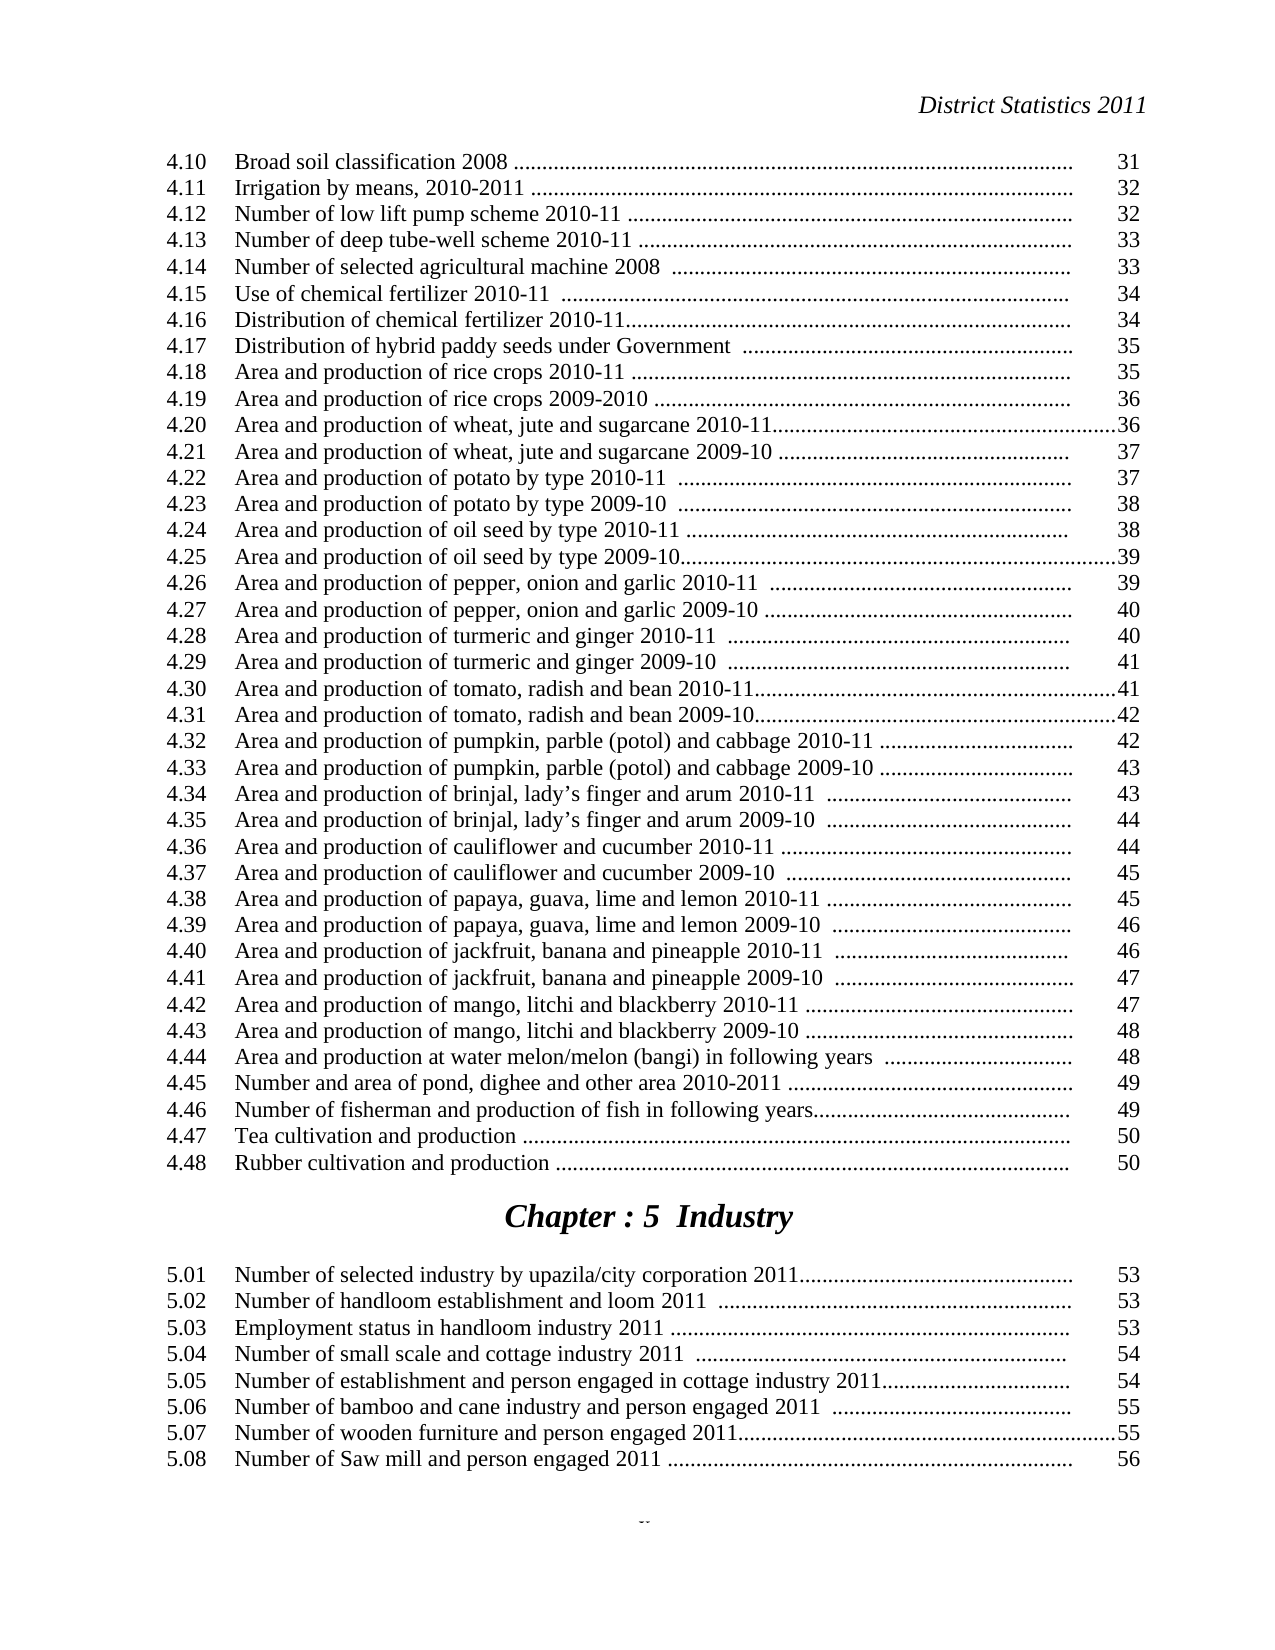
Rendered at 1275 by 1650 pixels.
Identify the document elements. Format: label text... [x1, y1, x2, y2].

text 5.07 Number of wooden furniture and person engaged 2011 55 [166, 1419, 1177, 1446]
text Chapter : 5 Industry [125, 1197, 1172, 1235]
text 4.11 Irrigation by means, 2010-2011 ............................................................................................... 32 [166, 174, 1177, 201]
text 4.40 Area and production of jackfruit, banana and pineapple 2010-11 ......................................... 46 [166, 938, 1177, 964]
text 4.27 Area and production of pepper, onion and garlic 2009-10 ...................................................... 40 [166, 596, 1177, 622]
text 4.16 Distribution of chemical fertilizer 2010-11.............................................................................. 34 [166, 306, 1177, 332]
text 4.26 Area and production of pepper, onion and garlic 2010-11 ..................................................... 39 [166, 569, 1177, 596]
text 4.12 Number of low lift pump scheme 2010-11 .............................................................................. 32 [166, 201, 1177, 227]
text 4.44 Area and production at water melon/melon (bangi) in following years ................................. 48 [166, 1043, 1177, 1070]
text 4.15 Use of chemical fertilizer 2010-11 ......................................................................................... 34 [166, 280, 1177, 306]
text 5.03 Employment status in handloom industry 2011 ...................................................................... 53 [166, 1314, 1177, 1340]
text 4.45 Number and area of pond, dighee and other area 2010-2011 .................................................. 49 [166, 1070, 1177, 1096]
list Area and production of tomato, radish and bean 2010-11 41 [166, 674, 1177, 701]
text 4.41 Area and production of jackfruit, banana and pineapple 2009-10 .......................................... 47 [166, 964, 1177, 991]
text 4.10 Broad soil classification 2008 .................................................................................................. 31 [166, 148, 1177, 174]
text 5.02 Number of handloom establishment and loom 2011 .............................................................. 53 [166, 1288, 1177, 1314]
text 4.23 Area and production of potato by type 2009-10 ..................................................................... 38 [166, 490, 1177, 517]
text 4.36 Area and production of cauliflower and cucumber 2010-11 ................................................... 44 [166, 833, 1177, 859]
text 4.25 Area and production of oil seed by type 2009-10 39 [166, 543, 1177, 569]
text 5.04 Number of small scale and cottage industry 2011 ................................................................. 54 [166, 1340, 1177, 1367]
text 5.01 Number of selected industry by upazila/city corporation 2011................................................ 53 [166, 1261, 1177, 1288]
text 4.29 Area and production of turmeric and ginger 2009-10 ............................................................ 41 [166, 648, 1177, 674]
text 4.42 Area and production of mango, litchi and blackberry 2010-11 ............................................... 47 [166, 991, 1177, 1017]
text 4.13 Number of deep tube-well scheme 2010-11 ............................................................................ 33 [166, 227, 1177, 253]
text 4.46 Number of fisherman and production of fish in following years............................................. 49 [166, 1096, 1177, 1122]
text 4.47 Tea cultivation and production ................................................................................................ 50 [166, 1122, 1177, 1149]
text 4.14 Number of selected agricultural machine 2008 ...................................................................... 33 [166, 253, 1177, 280]
text 4.35 Area and production of brinjal, lady’s finger and arum 2009-10 ........................................... 44 [166, 806, 1177, 833]
text 4.38 Area and production of papaya, guava, lime and lemon 2010-11 ........................................... 45 [166, 885, 1177, 912]
text 4.19 Area and production of rice crops 2009-2010 ......................................................................... 36 [166, 385, 1177, 411]
text 4.43 Area and production of mango, litchi and blackberry 2009-10 ............................................... 48 [166, 1017, 1177, 1043]
text 4.24 Area and production of oil seed by type 2010-11 ................................................................... 38 [166, 517, 1177, 543]
list Area and production of tomato, radish and bean 2009-10 42 [166, 701, 1177, 727]
text 4.37 Area and production of cauliflower and cucumber 2009-10 .................................................. 45 [166, 859, 1177, 885]
text 5.06 Number of bamboo and cane industry and person engaged 2011 .......................................... 55 [166, 1393, 1177, 1419]
text 4.21 Area and production of wheat, jute and sugarcane 2009-10 ................................................... 37 [166, 438, 1177, 464]
list Area and production of pumpkin, parble (potol) and cabbage 2009-10 .................................. 43 [166, 754, 1177, 780]
list Area and production of pumpkin, parble (potol) and cabbage 2010-11 .................................. 42 [166, 727, 1177, 754]
text 4.39 Area and production of papaya, guava, lime and lemon 2009-10 .......................................... 46 [166, 912, 1177, 938]
text 4.20 Area and production of wheat, jute and sugarcane 2010-11 36 [166, 411, 1177, 438]
text 4.28 Area and production of turmeric and ginger 2010-11 ............................................................ 40 [166, 622, 1177, 648]
text 4.34 Area and production of brinjal, lady’s finger and arum 2010-11 ........................................... 43 [166, 780, 1177, 806]
text 4.22 Area and production of potato by type 2010-11 ..................................................................... 37 [166, 464, 1177, 490]
text 5.05 Number of establishment and person engaged in cottage industry 2011................................. 54 [166, 1367, 1177, 1393]
text 4.48 Rubber cultivation and production .......................................................................................... 50 [166, 1149, 1177, 1175]
text 5.08 Number of Saw mill and person engaged 2011 ....................................................................... 56 [166, 1446, 1177, 1472]
text 4.17 Distribution of hybrid paddy seeds under Government .......................................................... 35 [166, 332, 1177, 359]
text 4.18 Area and production of rice crops 2010-11 ............................................................................. 35 [166, 359, 1177, 385]
